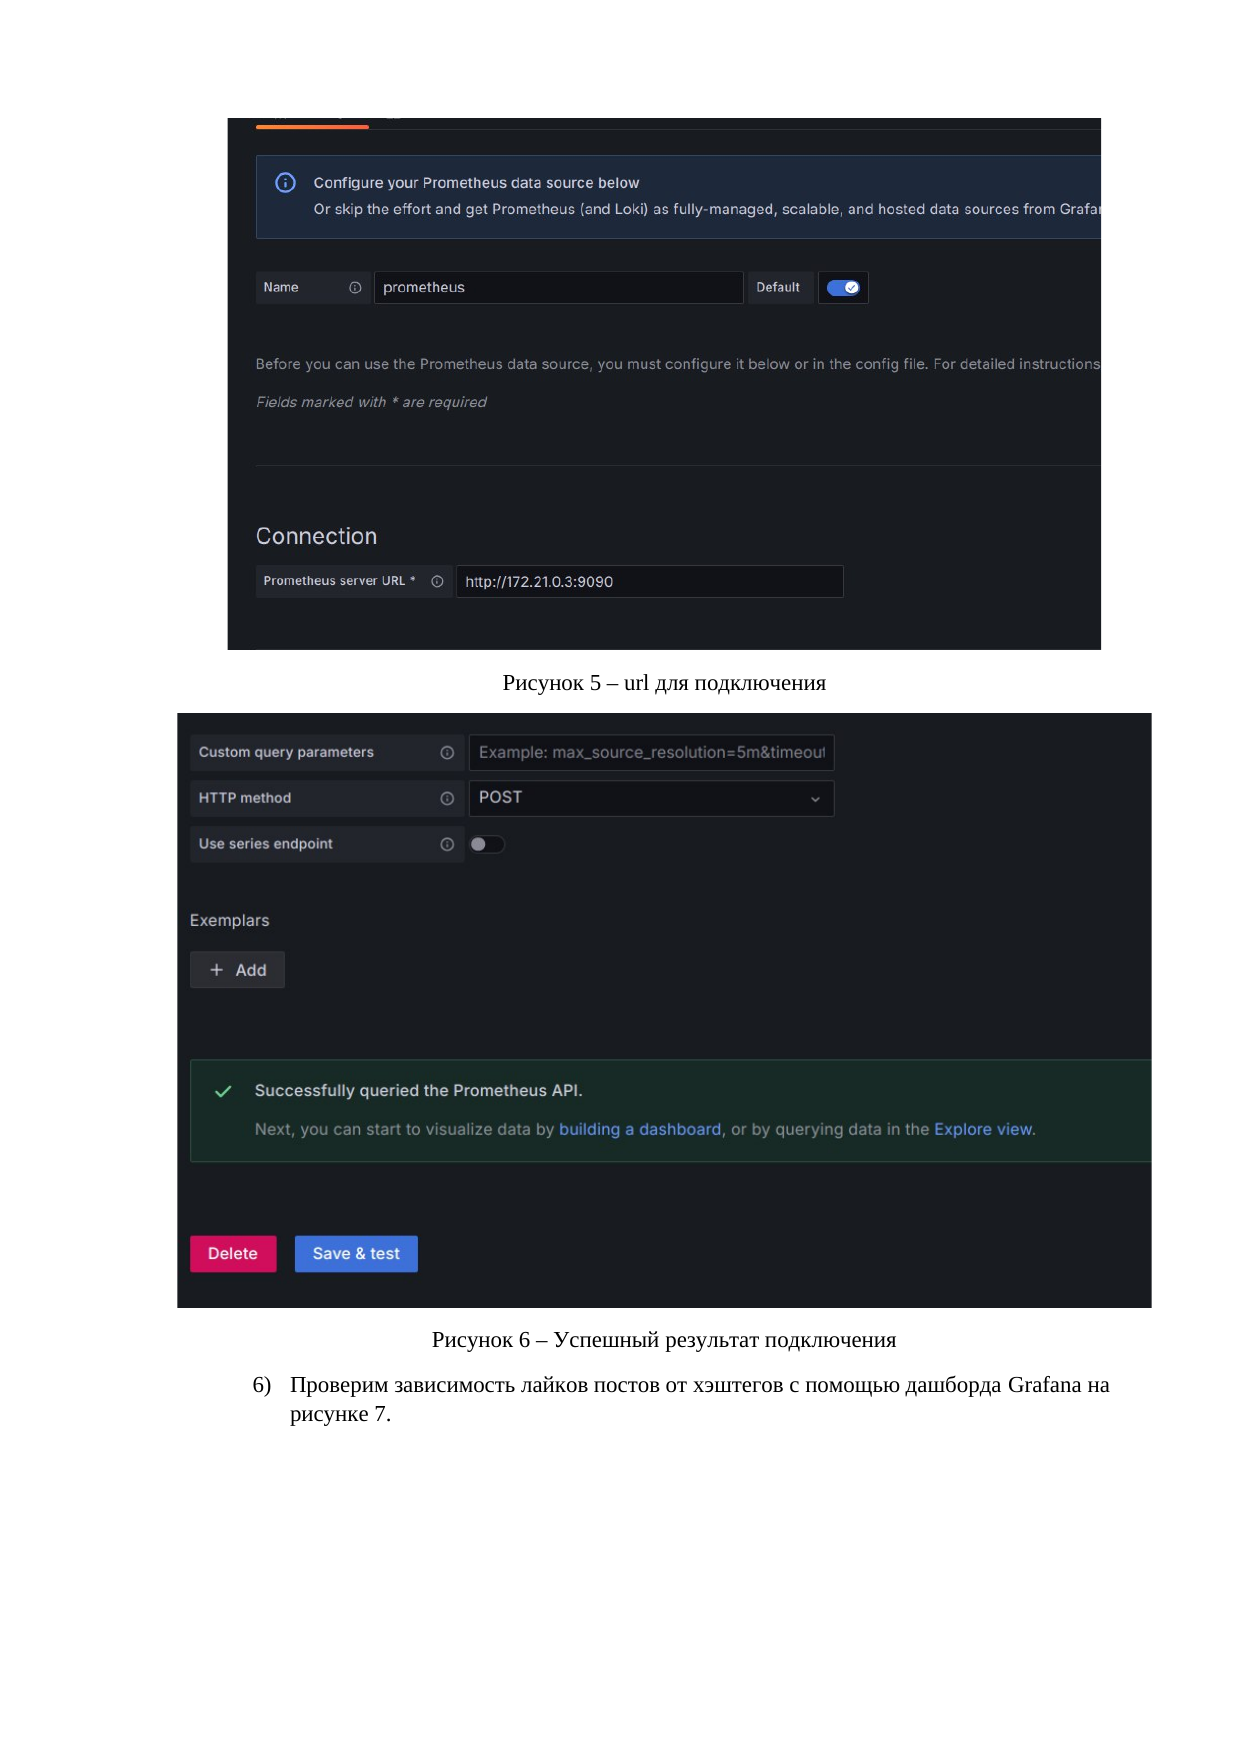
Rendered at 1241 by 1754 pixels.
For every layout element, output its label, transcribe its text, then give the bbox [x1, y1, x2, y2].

picture [177, 713, 1152, 1308]
list Проверим зависимость лайков постов от хэштегов с помощью дашборда Grafana на рисунке 7. [252, 1371, 1152, 1426]
picture [227, 118, 1102, 650]
text Рисунок 6 – Успешный результат подключения [177, 1326, 1152, 1353]
text Рисунок 5 – url для подключения [177, 669, 1152, 695]
